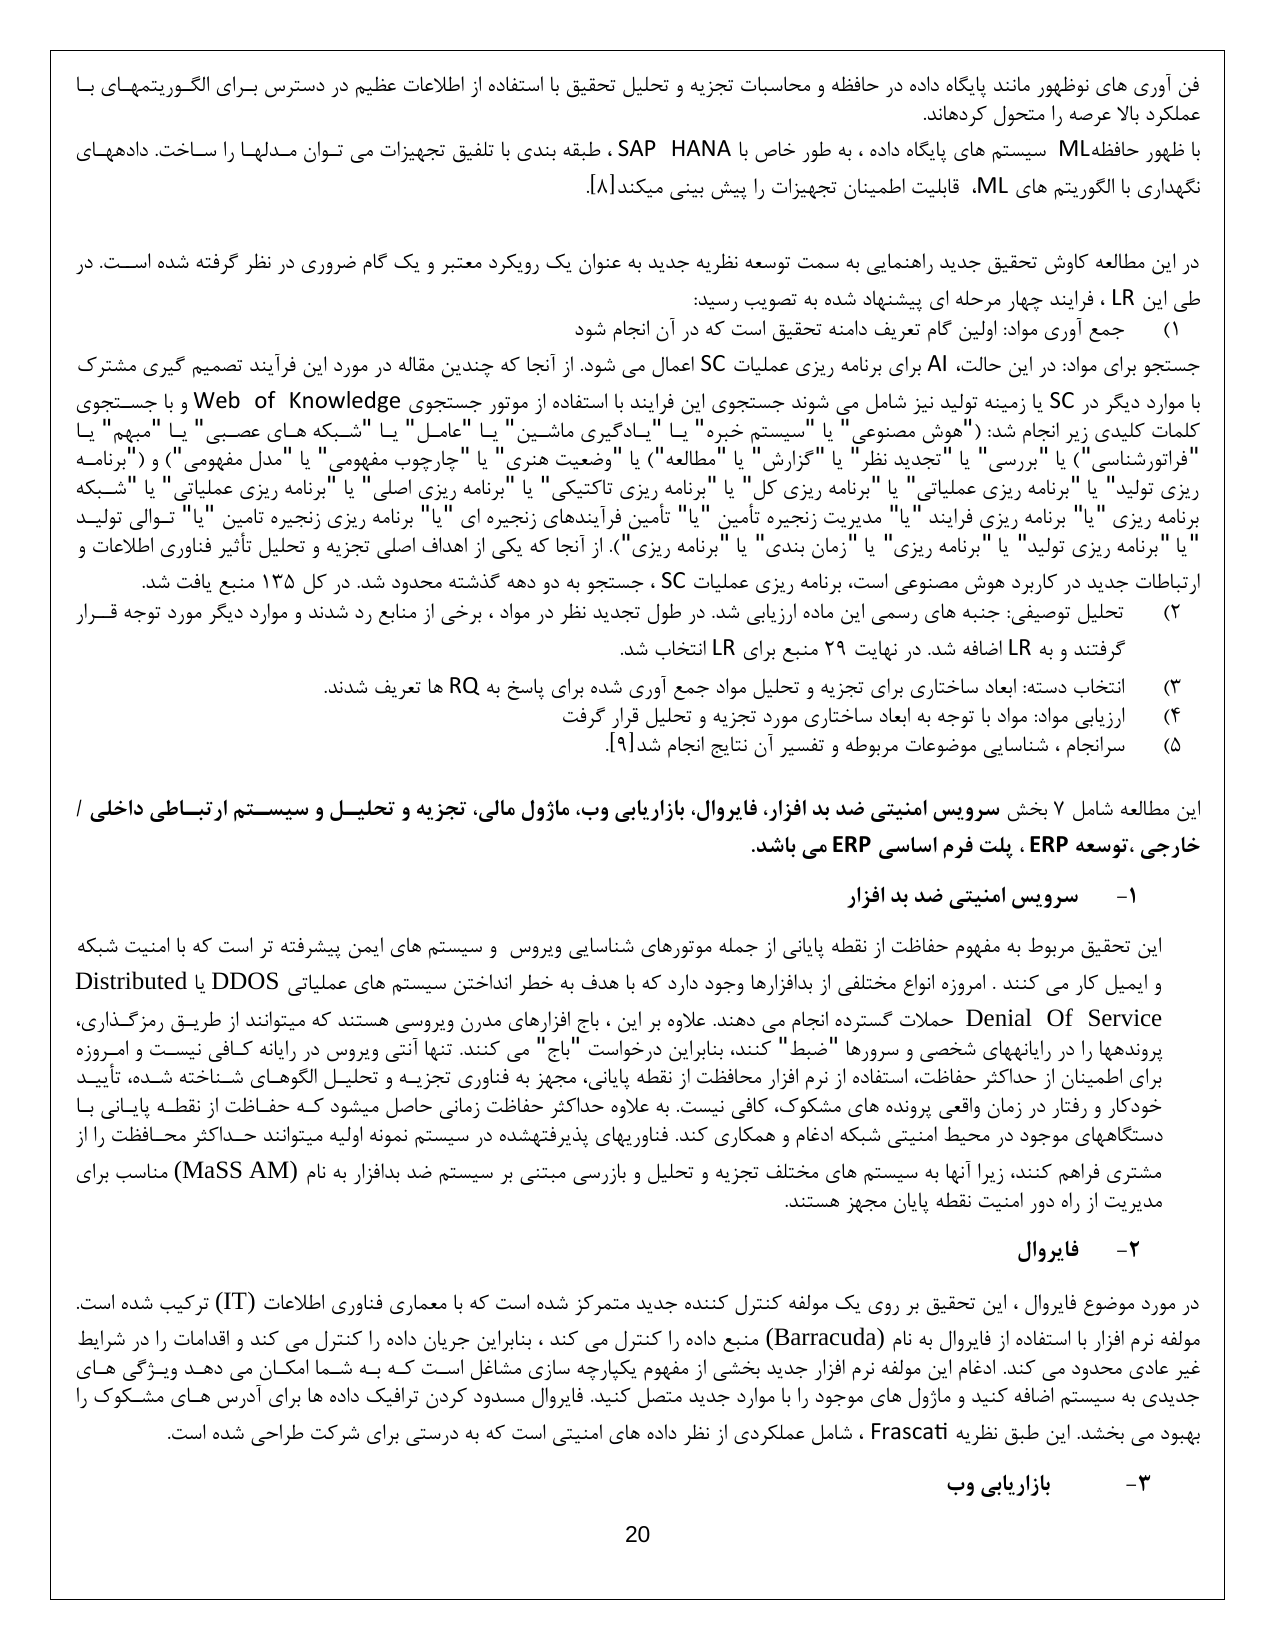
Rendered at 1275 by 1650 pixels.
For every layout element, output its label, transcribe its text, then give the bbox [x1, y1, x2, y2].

list ارزیابی مواد: مواد با توجه به ابعاد ساختاری مورد تجزیه و تحلیل قرار گرفت [75, 707, 1162, 732]
list تحلیل توصیفی: جنبه های رسمی این ماده ارزیابی شد. در طول تجدید نظر در مواد ، برخی از منابع رد شدند و موارد دیگر مورد توجه قرار گرفتند و به LR اضافه شد. در نهایت 29 منبع برای LR انتخاب شد. [75, 602, 1162, 664]
list فایروال [75, 1240, 1116, 1265]
text فن آوری های نوظهور مانند پایگاه داده در حافظه و محاسبات تجزیه و تحلیل تحقیق با استفاده از اطلاعات عظیم در دسترس برای الگوریتمهای با عملکرد بالا عرصه را متحول کردهاند. [75, 75, 1200, 129]
list سرانجام ، شناسایی موضوعات مربوطه و تفسیر آن نتایج انجام شد[9]. [75, 735, 1162, 760]
text در مورد موضوع فایروال ، این تحقیق بر روی یک مولفه کنترل کننده جدید متمرکز شده است که با معماری فناوری اطلاعات (IT) ترکیب شده است. مولفه نرم افزار با استفاده از فایروال به نام (Barracuda) منبع داده را کنترل می کند ، بنابراین جریان داده را کنترل می کند و اقدامات را در شرایط غیر عادی محدود می کند. ادغام این مولفه نرم افزار جدید بخشی از مفهوم یکپارچه سازی مشاغل است که به شما امکان می دهد ویژگی های جدیدی به سیستم اضافه کنید و ماژول های موجود را با موارد جدید متصل کنید. فایروال مسدود کردن ترافیک داده ها برای آدرس های مشکوک را بهبود می بخشد. این طبق نظریه Frascati ، شامل عملکردی از نظر داده های امنیتی است که به درستی برای شرکت طراحی شده است. [75, 1286, 1200, 1448]
list جمع آوری مواد: اولین گام تعریف دامنه تحقیق است که در آن انجام شود [75, 318, 1162, 343]
list انتخاب دسته: ابعاد ساختاری برای تجزیه و تحلیل مواد جمع آوری شده برای پاسخ به RQ ها تعریف شدند. [75, 669, 1162, 702]
text این تحقیق مربوط به مفهوم حفاظت از نقطه پایانی از جمله موتورهای شناسایی ویروس و سیستم های ایمن پیشرفته تر است که با امنیت شبکه و ایمیل کار می کنند . امروزه انواع مختلفی از بدافزارها وجود دارد که با هدف به خطر انداختن سیستم های عملیاتی DDOS یا Distributed Denial Of Service حملات گسترده انجام می دهند. علاوه بر این ، باج افزارهای مدرن ویروسی هستند که میتوانند از طریق رمزگذاری، پروندهها را در رایانههای شخصی و سرورها "ضبط" کنند، بنابراین درخواست "باج" می کنند. تنها آنتی ویروس در رایانه کافی نیست و امروزه برای اطمینان از حداکثر حفاظت، استفاده از نرم افزار محافظت از نقطه پایانی، مجهز به فناوری تجزیه و تحلیل الگوهای شناخته شده، تأیید خودکار و رفتار در زمان واقعی پرونده های مشکوک، کافی نیست. به علاوه حداکثر حفاظت زمانی حاصل میشود که حفاظت از نقطه پایانی با دستگاههای موجود در محیط امنیتی شبکه ادغام و همکاری کند. فناوریهای پذیرفتهشده در سیستم نمونه اولیه میتوانند حداکثر محافظت را از مشتری فراهم کنند، زیرا آنها به سیستم های مختلف تجزیه و تحلیل و بازرسی مبتنی بر سیستم ضد بدافزار به نام (MaSS AM) مناسب برای مدیریت از راه دور امنیت نقطه پایان مجهز هستند. [75, 936, 1162, 1216]
text این مطالعه شامل 7 بخش سرویس امنیتی ضد بد افزار، فایروال، بازاریابی وب، ماژول مالی، تجزیه و تحلیل و سیستم ارتباطی داخلی / خارجی ،توسعه ERP ، پلت فرم اساسی ERP می باشد. [75, 799, 1200, 861]
list بازاریابی وب [75, 1474, 1125, 1499]
text جستجو برای مواد: در این حالت، AI برای برنامه ریزی عملیات SC اعمال می شود. از آنجا که چندین مقاله در مورد این فرآیند تصمیم گیری مشترک با موارد دیگر در SC یا زمینه تولید نیز شامل می شوند جستجوی این فرایند با استفاده از موتور جستجوی Web of Knowledge و با جستجوی کلمات کلیدی زیر انجام شد: ("هوش مصنوعی" یا "سیستم خبره" یا "یادگیری ماشین" یا "عامل" یا "شبکه های عصبی" یا "مبهم" یا "فراتورشناسی") یا "بررسی" یا "تجدید نظر" یا "گزارش" یا "مطالعه") یا "وضعیت هنری" یا "چارچوب مفهومی" یا "مدل مفهومی") و ("برنامه ریزی تولید" یا "برنامه ریزی عملیاتی" یا "برنامه ریزی کل" یا "برنامه ریزی تاکتیکی" یا "برنامه ریزی اصلی" یا "برنامه ریزی عملیاتی" یا "شبکه برنامه ریزی "یا" برنامه ریزی فرایند "یا" مدیریت زنجیره تأمین "یا" تأمین فرآیندهای زنجیره ای "یا" برنامه ریزی زنجیره تامین "یا" توالی تولید "یا "برنامه ریزی تولید" یا "برنامه ریزی" یا "زمان بندی" یا "برنامه ریزی"). از آنجا که یکی از اهداف اصلی تجزیه و تحلیل تأثیر فناوری اطلاعات و ارتباطات جدید در کاربرد هوش مصنوعی است، برنامه ریزی عملیات SC ، جستجو به دو دهه گذشته محدود شد. در کل 135 منبع یافت شد. [75, 347, 1200, 597]
list سرویس امنیتی ضد بد افزار [75, 886, 1116, 911]
text در این مطالعه کاوش تحقیق جدید راهنمایی به سمت توسعه نظریه جدید به عنوان یک رویکرد معتبر و یک گام ضروری در نظر گرفته شده است. در طی این LR ، فرایند چهار مرحله ای پیشنهاد شده به تصویب رسید: [75, 252, 1200, 314]
text با ظهور حافظهML سیستم های پایگاه داده ، به طور خاص با SAP HANA ، طبقه بندی با تلفیق تجهیزات می توان مدلها را ساخت. دادههای نگهداری با الگوریتم های ML، قابلیت اطمینان تجهیزات را پیش بینی میکند[8]. [75, 132, 1200, 202]
